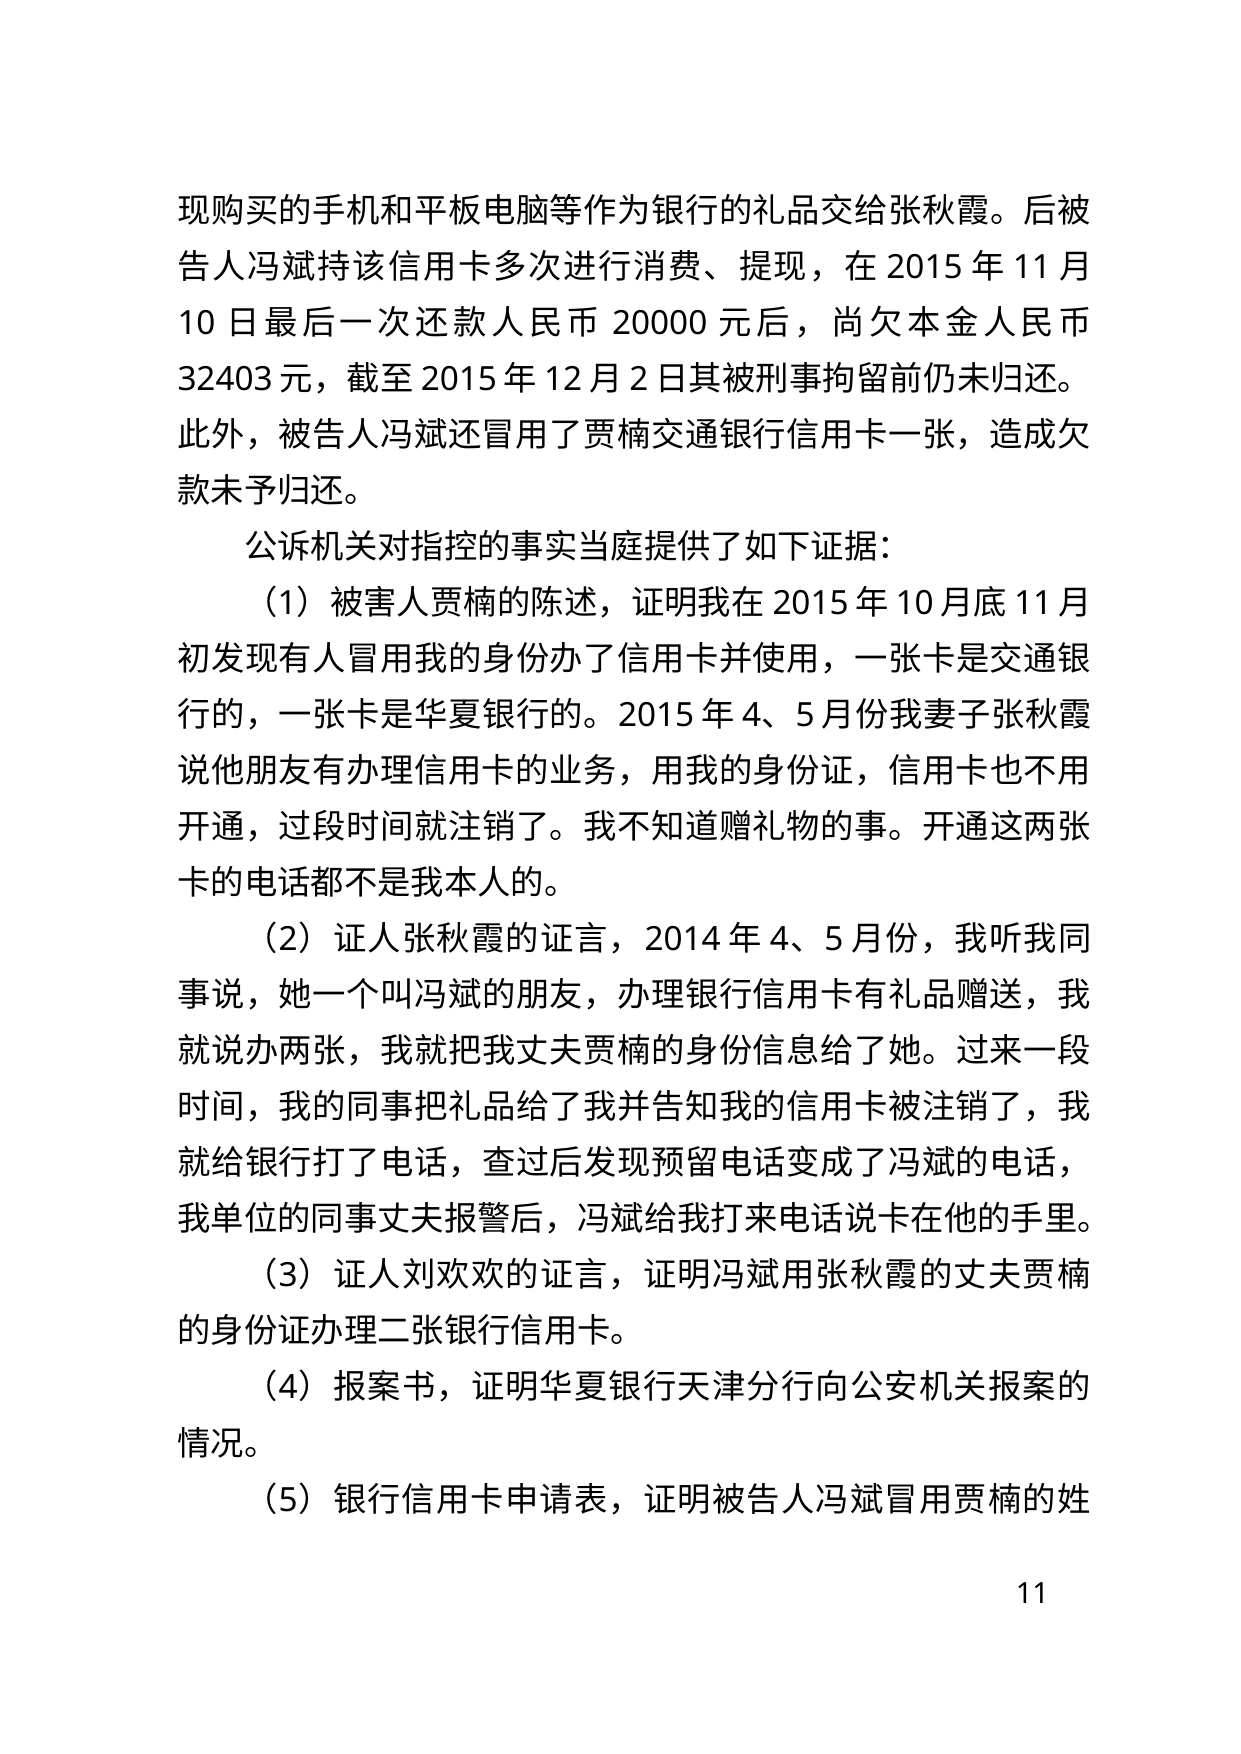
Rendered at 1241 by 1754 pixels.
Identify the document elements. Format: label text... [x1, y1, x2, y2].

text （3）证人刘欢欢的证言，证明冯斌用张秋霞的丈夫贾楠的身份证办理二张银行信用卡。 [177, 1242, 1092, 1354]
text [177, 177, 1092, 513]
text （4）报案书，证明华夏银行天津分行向公安机关报案的情况。 [177, 1354, 1092, 1466]
text （1）被害人贾楠的陈述，证明我在2015年10月底11月初发现有人冒用我的身份办了信用卡并使用，一张卡是交通银行的，一张卡是华夏银行的。2015年4、5月份我妻子张秋霞说他朋友有办理信用卡的业务，用我的身份证，信用卡也不用开通，过段时间就注销了。我不知道赠礼物的事。开通这两张卡的电话都不是我本人的。 [177, 569, 1092, 906]
text （2）证人张秋霞的证言，2014年4、5月份，我听我同事说，她一个叫冯斌的朋友，办理银行信用卡有礼品赠送，我就说办两张，我就把我丈夫贾楠的身份信息给了她。过来一段时间，我的同事把礼品给了我并告知我的信用卡被注销了，我就给银行打了电话，查过后发现预留电话变成了冯斌的电话，我单位的同事丈夫报警后，冯斌给我打来电话说卡在他的手里。 [177, 906, 1092, 1242]
text 公诉机关对指控的事实当庭提供了如下证据： [177, 513, 1092, 569]
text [177, 1466, 1092, 1522]
